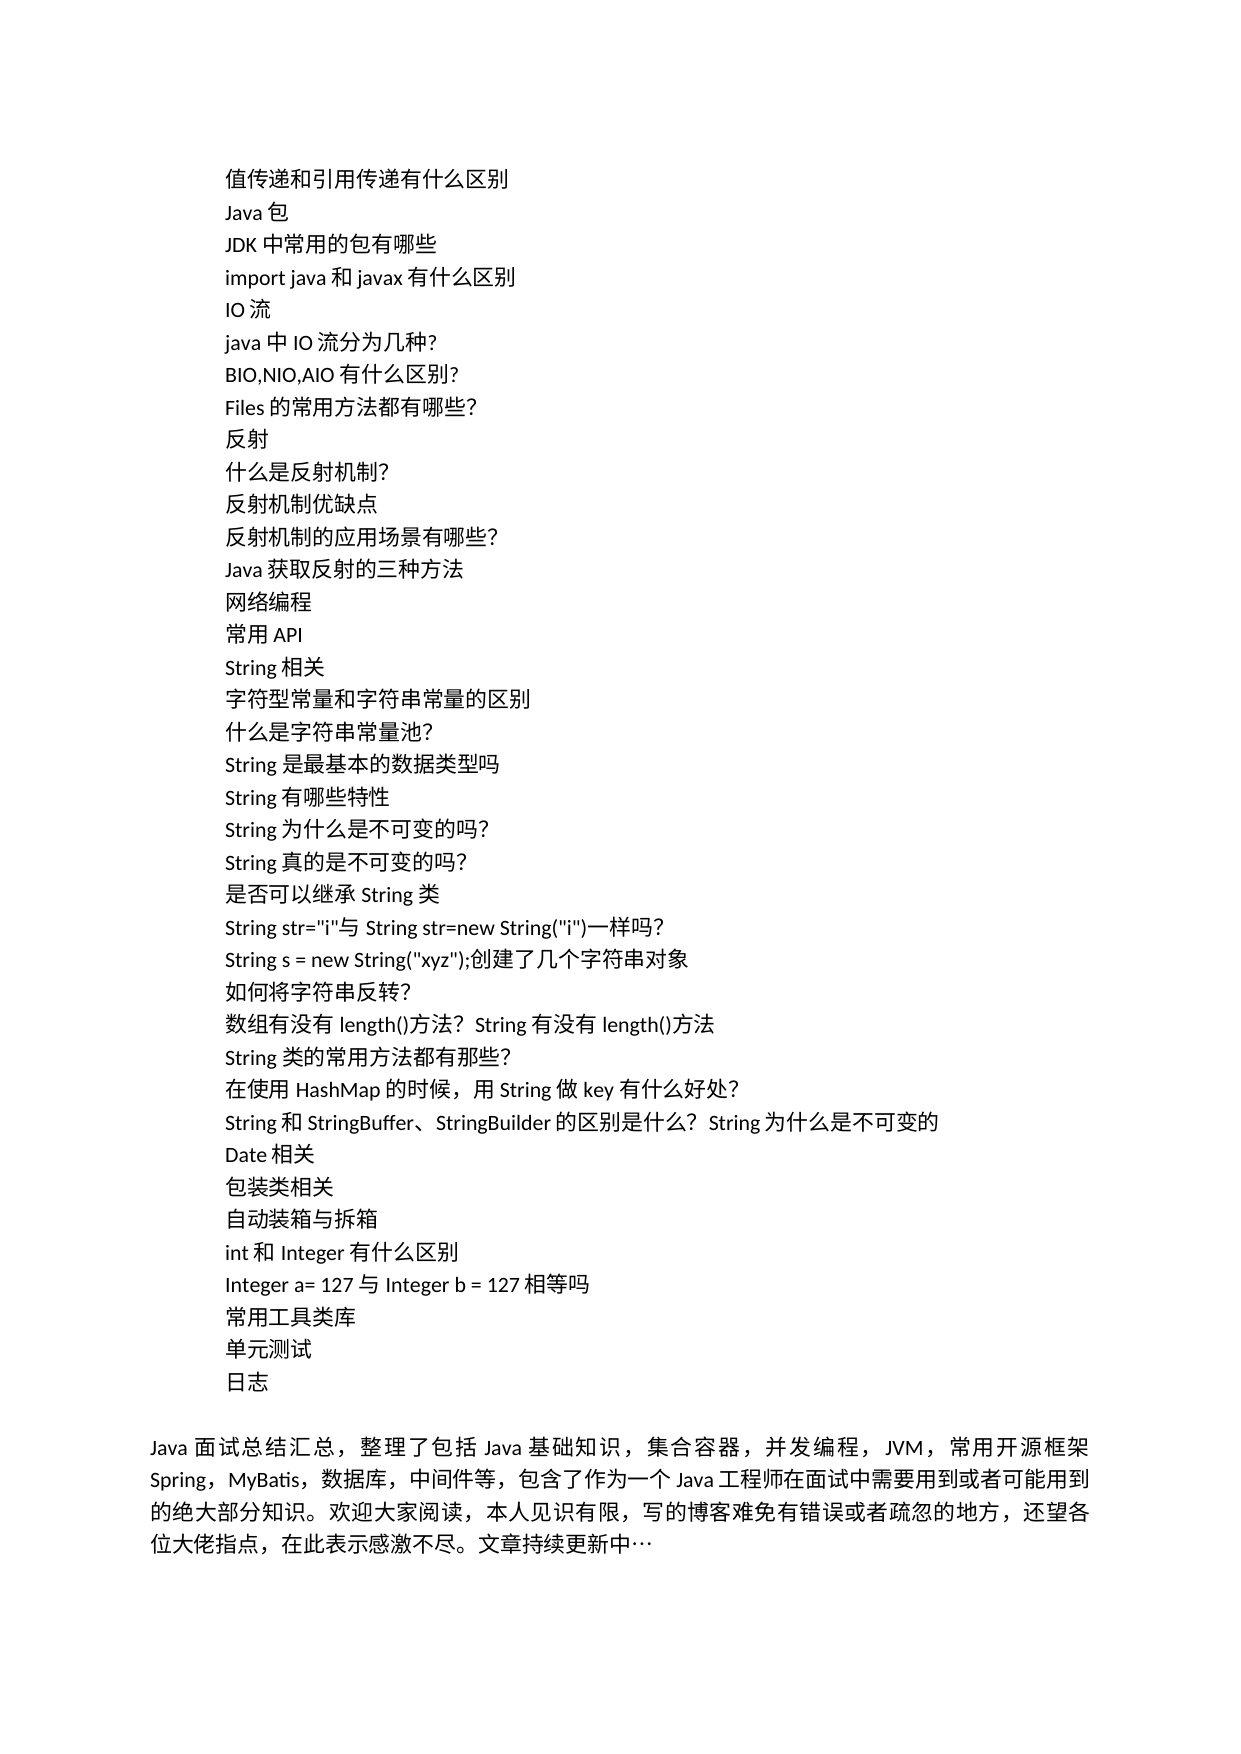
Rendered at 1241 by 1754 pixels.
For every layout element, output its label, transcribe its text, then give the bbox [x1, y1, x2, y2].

list IO流 [150, 292, 1090, 324]
list 字符型常量和字符串常量的区别 [150, 682, 1090, 714]
text Java面试总结汇总，整理了包括Java基础知识，集合容器，并发编程，JVM，常用开源框架Spring，MyBatis，数据库，中间件等，包含了作为一个Java工程师在面试中需要用到或者可能用到的绝大部分知识。欢迎大家阅读，本人见识有限，写的博客难免有错误或者疏忽的地方，还望各位大佬指点，在此表示感激不尽。文章持续更新中… [150, 1429, 1090, 1559]
list 数组有没有 length()方法？String 有没有 length()方法 [150, 1007, 1090, 1039]
list Integer a= 127 与 Integer b = 127相等吗 [150, 1267, 1090, 1299]
list 在使用 HashMap 的时候，用 String 做 key 有什么好处？ [150, 1072, 1090, 1104]
list 反射机制的应用场景有哪些？ [150, 519, 1090, 552]
list java 中 IO 流分为几种? [150, 324, 1090, 357]
list 自动装箱与拆箱 [150, 1202, 1090, 1234]
list 反射 [150, 422, 1090, 454]
list 什么是字符串常量池？ [150, 714, 1090, 747]
list 网络编程 [150, 584, 1090, 617]
list 是否可以继承 String 类 [150, 877, 1090, 909]
list import java和javax有什么区别 [150, 259, 1090, 292]
list JDK 中常用的包有哪些 [150, 227, 1090, 259]
list String相关 [150, 649, 1090, 682]
list String 是最基本的数据类型吗 [150, 747, 1090, 779]
list String和StringBuffer、StringBuilder的区别是什么？String为什么是不可变的 [150, 1104, 1090, 1137]
list 常用API [150, 617, 1090, 649]
list String 类的常用方法都有那些？ [150, 1039, 1090, 1072]
list Java包 [150, 194, 1090, 227]
list Java获取反射的三种方法 [150, 552, 1090, 584]
list 如何将字符串反转？ [150, 974, 1090, 1007]
list String真的是不可变的吗？ [150, 844, 1090, 877]
list 值传递和引用传递有什么区别 [150, 162, 1090, 194]
list 常用工具类库 [150, 1299, 1090, 1332]
list 包装类相关 [150, 1169, 1090, 1202]
list 日志 [150, 1364, 1090, 1397]
list Date相关 [150, 1137, 1090, 1169]
list int 和 Integer 有什么区别 [150, 1234, 1090, 1267]
list BIO,NIO,AIO 有什么区别? [150, 357, 1090, 389]
list 什么是反射机制？ [150, 454, 1090, 487]
list String str="i"与 String str=new String("i")一样吗？ [150, 909, 1090, 942]
list String为什么是不可变的吗？ [150, 812, 1090, 844]
list String有哪些特性 [150, 779, 1090, 812]
list Files的常用方法都有哪些？ [150, 389, 1090, 422]
list String s = new String("xyz");创建了几个字符串对象 [150, 942, 1090, 974]
list 单元测试 [150, 1332, 1090, 1364]
list 反射机制优缺点 [150, 487, 1090, 519]
